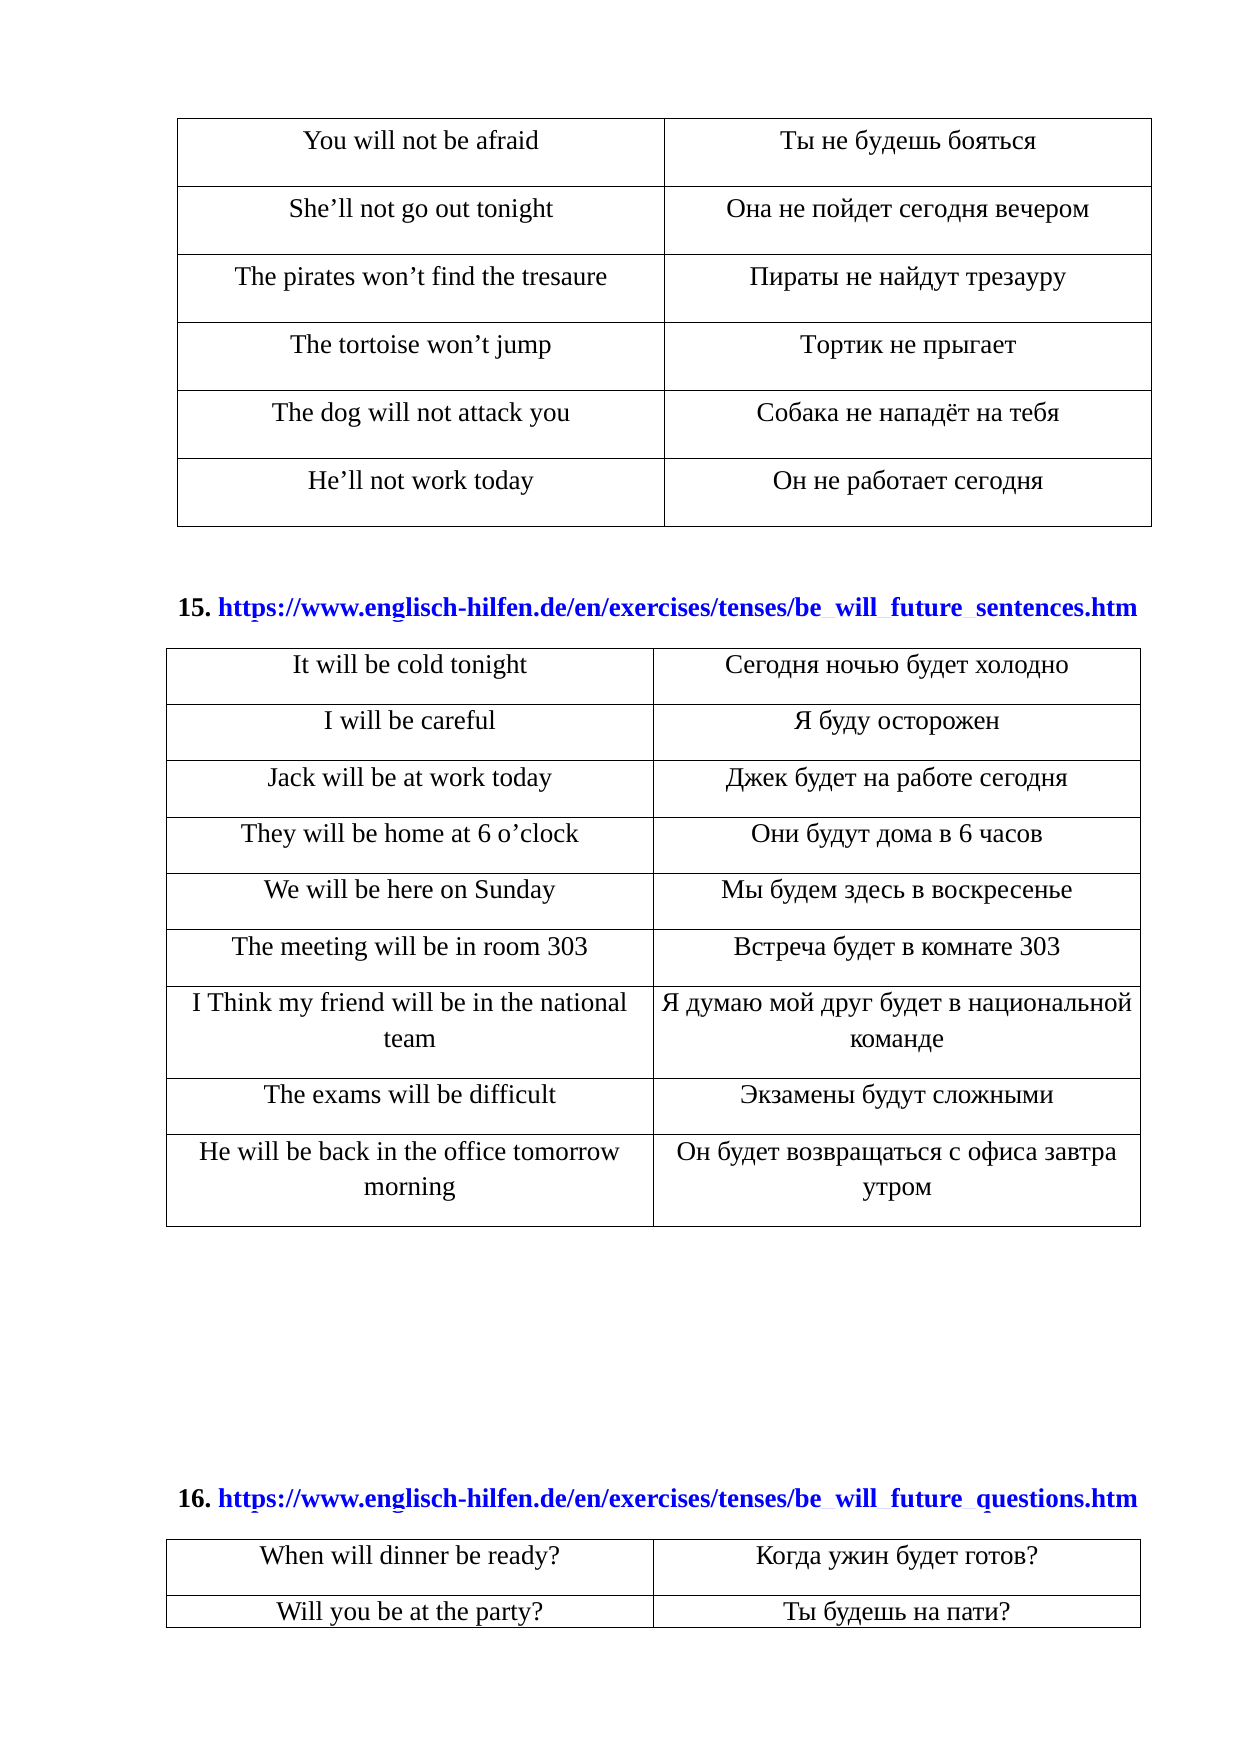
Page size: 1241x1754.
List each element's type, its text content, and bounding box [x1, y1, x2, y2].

table_cell Я думаю мой друг будет в национальной команде [654, 987, 1140, 1078]
table_header When will dinner be ready? [167, 1540, 653, 1595]
table_cell Ты будешь на пати? [654, 1596, 1140, 1627]
table_cell Они будут дома в 6 часов [654, 818, 1140, 873]
table_cell I will be careful [167, 705, 653, 760]
text 16. https://www.englisch-hilfen.de/en/exercises/tenses/be_will_future_questions.htm [177, 1482, 1152, 1513]
table_cell I Think my friend will be in the national team [167, 987, 653, 1078]
table_cell Джек будет на работе сегодня [654, 761, 1140, 817]
table_cell Он будет возвращаться с офиса завтра утром [654, 1135, 1140, 1226]
table_cell Тортик не прыгает [665, 323, 1151, 390]
table_cell Ты не будешь бояться [665, 119, 1151, 186]
table_cell Она не пойдет сегодня вечером [665, 187, 1151, 254]
table_cell You will not be afraid [178, 119, 664, 186]
table_cell He’ll not work today [178, 459, 664, 526]
table_cell The exams will be difficult [167, 1079, 653, 1134]
table_cell They will be home at 6 o’clock [167, 818, 653, 873]
table_header Сегодня ночью будет холодно [654, 649, 1140, 704]
table_cell Пираты не найдут трезауру [665, 255, 1151, 322]
table_cell The pirates won’t find the tresaure [178, 255, 664, 322]
table_cell The dog will not attack you [178, 391, 664, 458]
table_cell The tortoise won’t jump [178, 323, 664, 390]
table_header Когда ужин будет готов? [654, 1540, 1140, 1595]
table_cell The meeting will be in room 303 [167, 930, 653, 986]
text 15. https://www.englisch-hilfen.de/en/exercises/tenses/be_will_future_sentences.htm [177, 591, 1152, 622]
table_cell Собака не нападёт на тебя [665, 391, 1151, 458]
table_cell We will be here on Sunday [167, 874, 653, 929]
table_cell Встреча будет в комнате 303 [654, 930, 1140, 986]
table_cell He will be back in the office tomorrow morning [167, 1135, 653, 1226]
table_header It will be cold tonight [167, 649, 653, 704]
table_cell She’ll not go out tonight [178, 187, 664, 254]
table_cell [167, 1596, 653, 1627]
table_cell Jack will be at work today [167, 761, 653, 817]
table_cell Мы будем здесь в воскресенье [654, 874, 1140, 929]
table_cell Я буду осторожен [654, 705, 1140, 760]
table_cell Экзамены будут сложными [654, 1079, 1140, 1134]
table_cell Он не работает сегодня [665, 459, 1151, 526]
